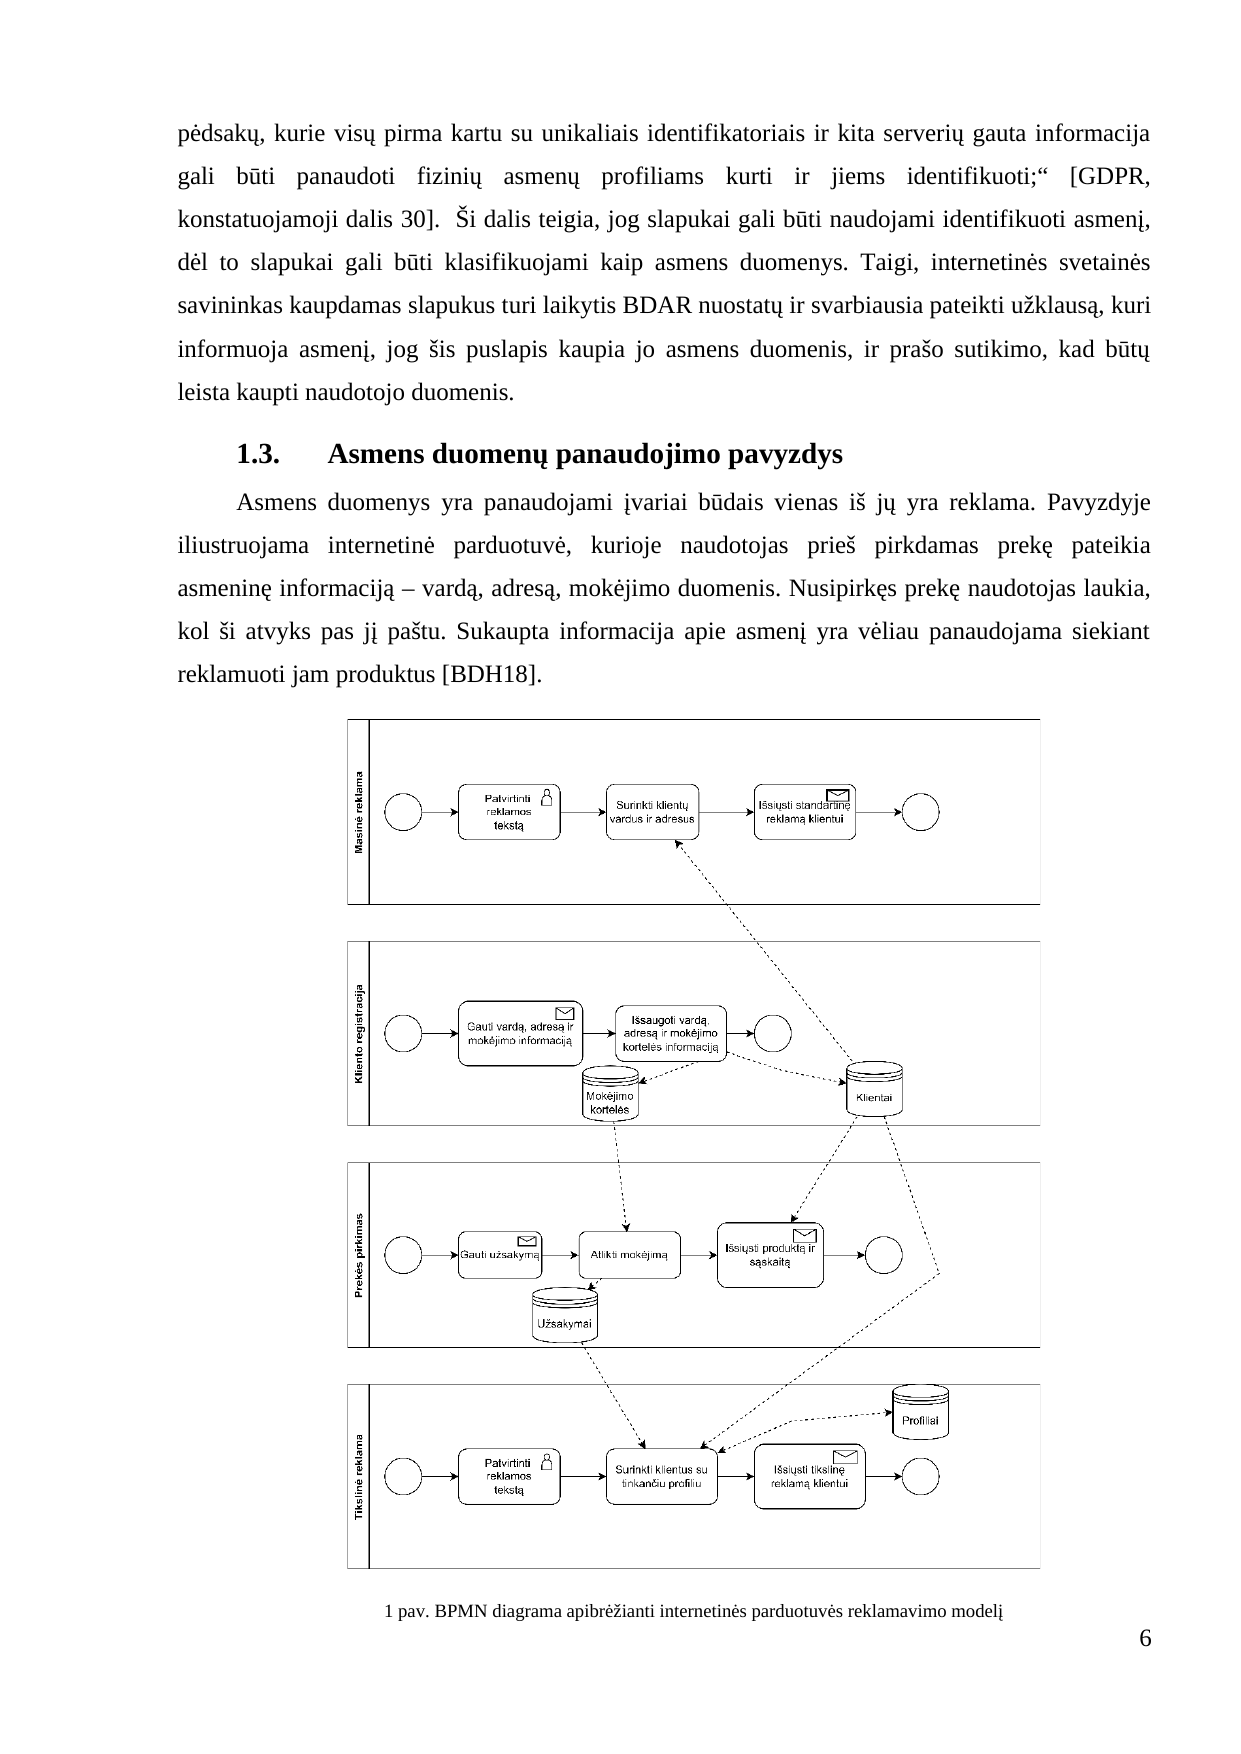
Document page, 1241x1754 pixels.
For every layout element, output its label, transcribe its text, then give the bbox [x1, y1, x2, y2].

subtitle Asmens duomenų panaudojimo pavyzdys [177, 437, 1152, 470]
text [177, 118, 1152, 406]
text Asmens duomenys yra panaudojami įvariai būdais vienas iš jų yra reklama. Pavyzdyje iliustruojama internetinė parduotuvė, kurioje naudotojas prieš pirkdamas prekę pateikia asmeninę informaciją – vardą, adresą, mokėjimo duomenis. Nusipirkęs prekę naudotojas laukia, kol ši atvyks pas jį paštu. Sukaupta informacija apie asmenį yra vėliau panaudojama siekiant reklamuoti jam produktus [BDH18]. [177, 487, 1152, 688]
picture [347, 719, 1041, 1569]
